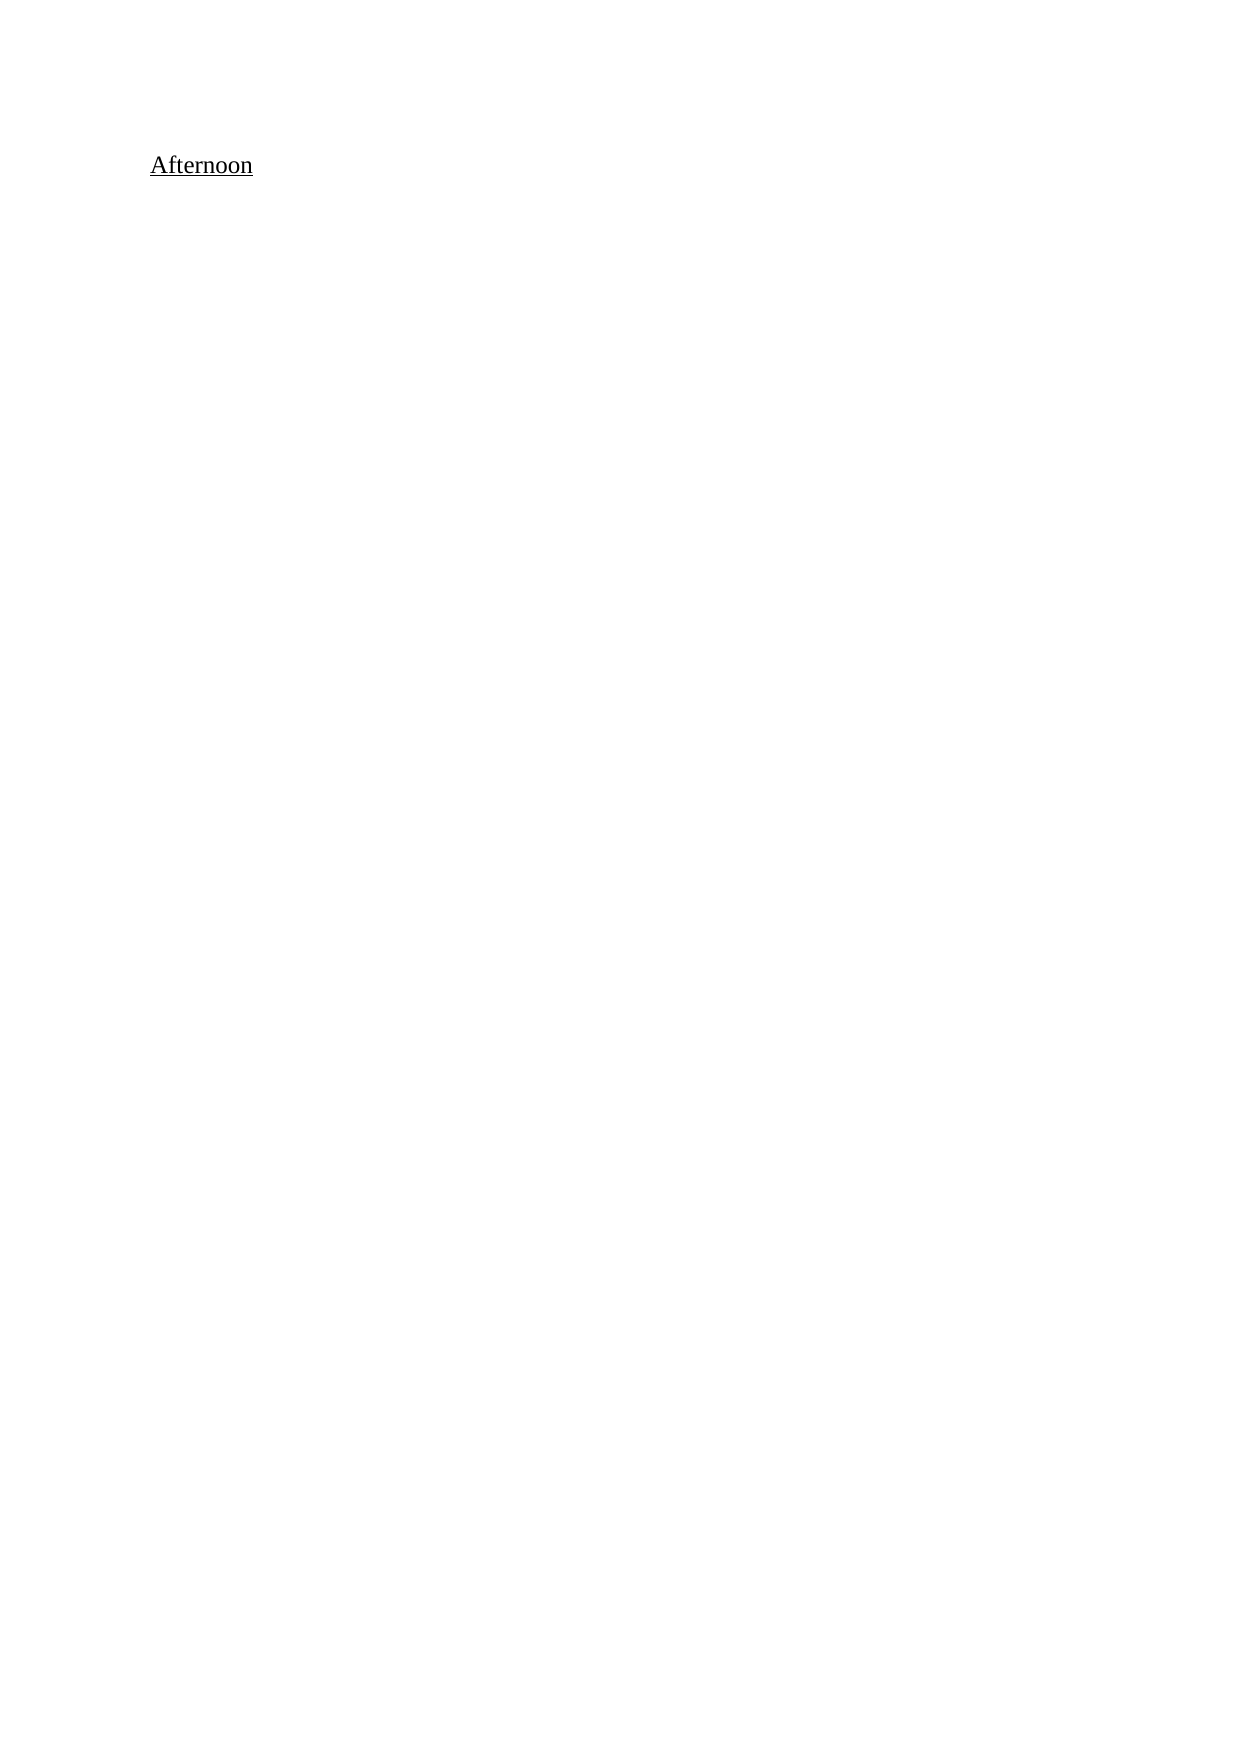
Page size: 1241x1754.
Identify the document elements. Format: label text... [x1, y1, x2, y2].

text Afternoon [150, 150, 1090, 179]
